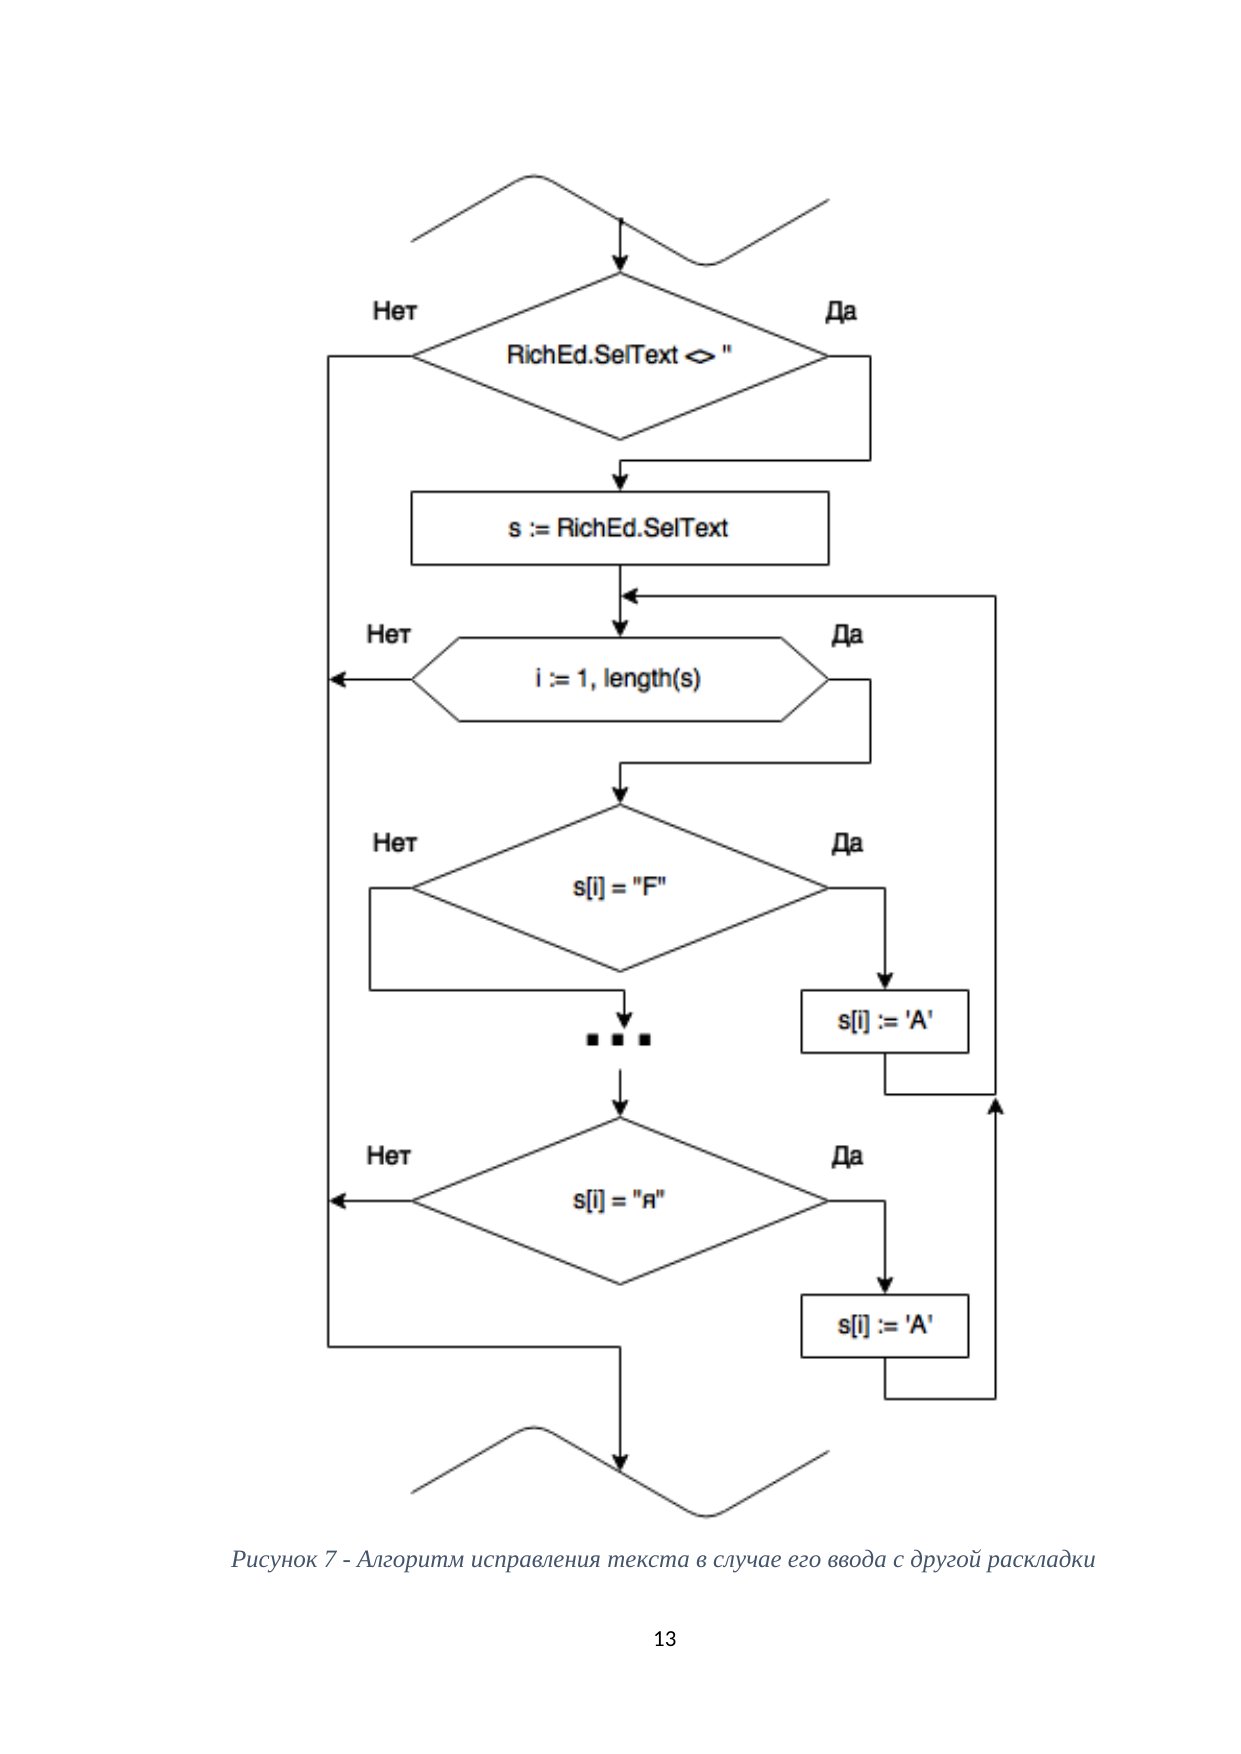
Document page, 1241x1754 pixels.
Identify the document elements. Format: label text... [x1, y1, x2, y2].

picture [311, 168, 1018, 1530]
text Рисунок 7 - Алгоритм исправления текста в случае его ввода с другой раскладки [177, 1544, 1152, 1573]
